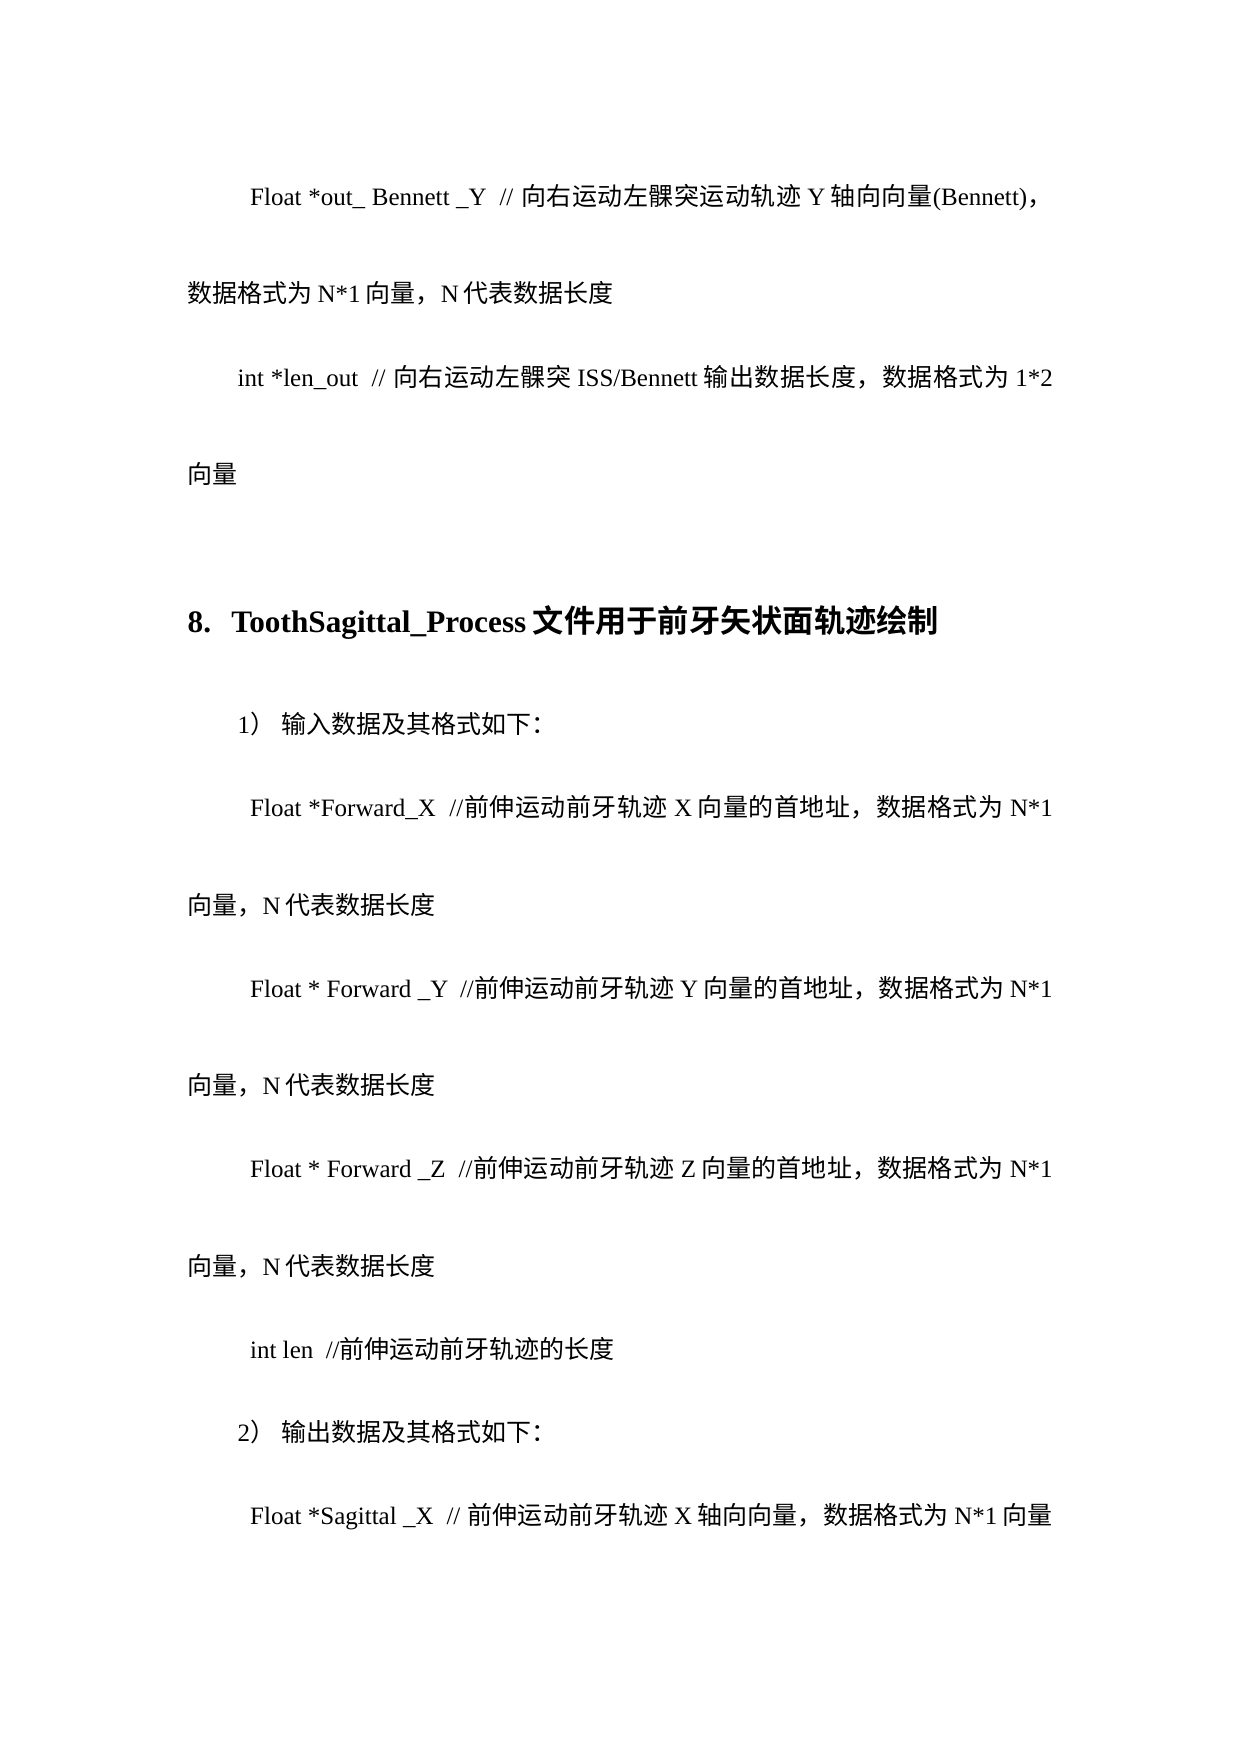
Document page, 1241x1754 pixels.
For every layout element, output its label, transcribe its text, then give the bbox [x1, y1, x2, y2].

text Float *out_ Bennett _Y // 向右运动左髁突运动轨迹Y轴向向量(Bennett)，数据格式为N*1向量，N代表数据长度 [187, 162, 1053, 324]
text Float *Forward_X //前伸运动前牙轨迹X向量的首地址，数据格式为N*1向量，N代表数据长度 [187, 773, 1053, 936]
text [187, 1481, 1053, 1546]
text int *len_out // 向右运动左髁突ISS/Bennett输出数据长度，数据格式为1*2向量 [187, 343, 1053, 505]
list 输入数据及其格式如下： [237, 690, 1053, 755]
list 输出数据及其格式如下： [237, 1398, 1053, 1463]
subtitle ToothSagittal_Process文件用于前牙矢状面轨迹绘制 [187, 586, 1053, 651]
text Float * Forward _Z //前伸运动前牙轨迹Z向量的首地址，数据格式为N*1向量，N代表数据长度 [187, 1134, 1053, 1297]
text int len //前伸运动前牙轨迹的长度 [187, 1315, 1053, 1380]
text Float * Forward _Y //前伸运动前牙轨迹Y向量的首地址，数据格式为N*1向量，N代表数据长度 [187, 954, 1053, 1116]
